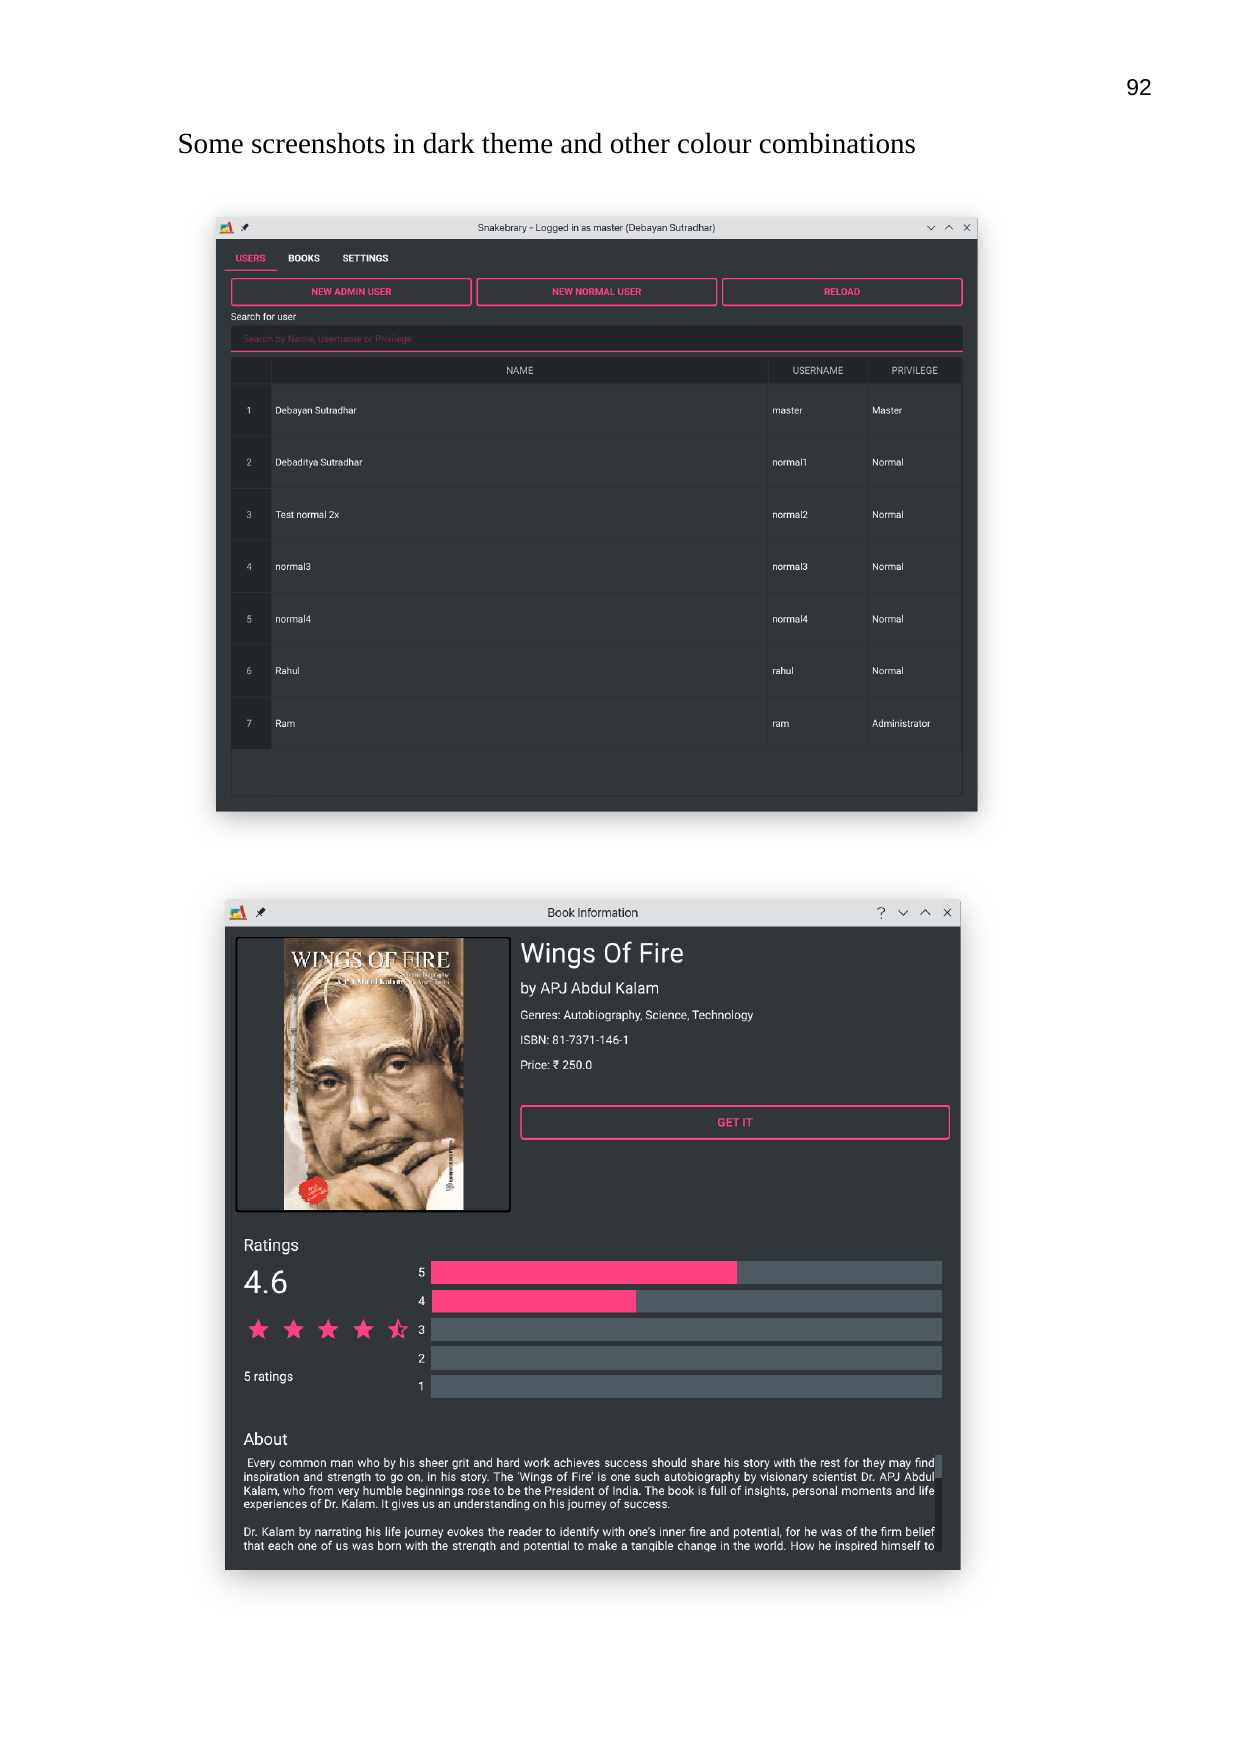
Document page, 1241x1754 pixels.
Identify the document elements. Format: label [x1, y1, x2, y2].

picture [177, 186, 1016, 857]
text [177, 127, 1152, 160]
picture [177, 860, 1008, 1626]
